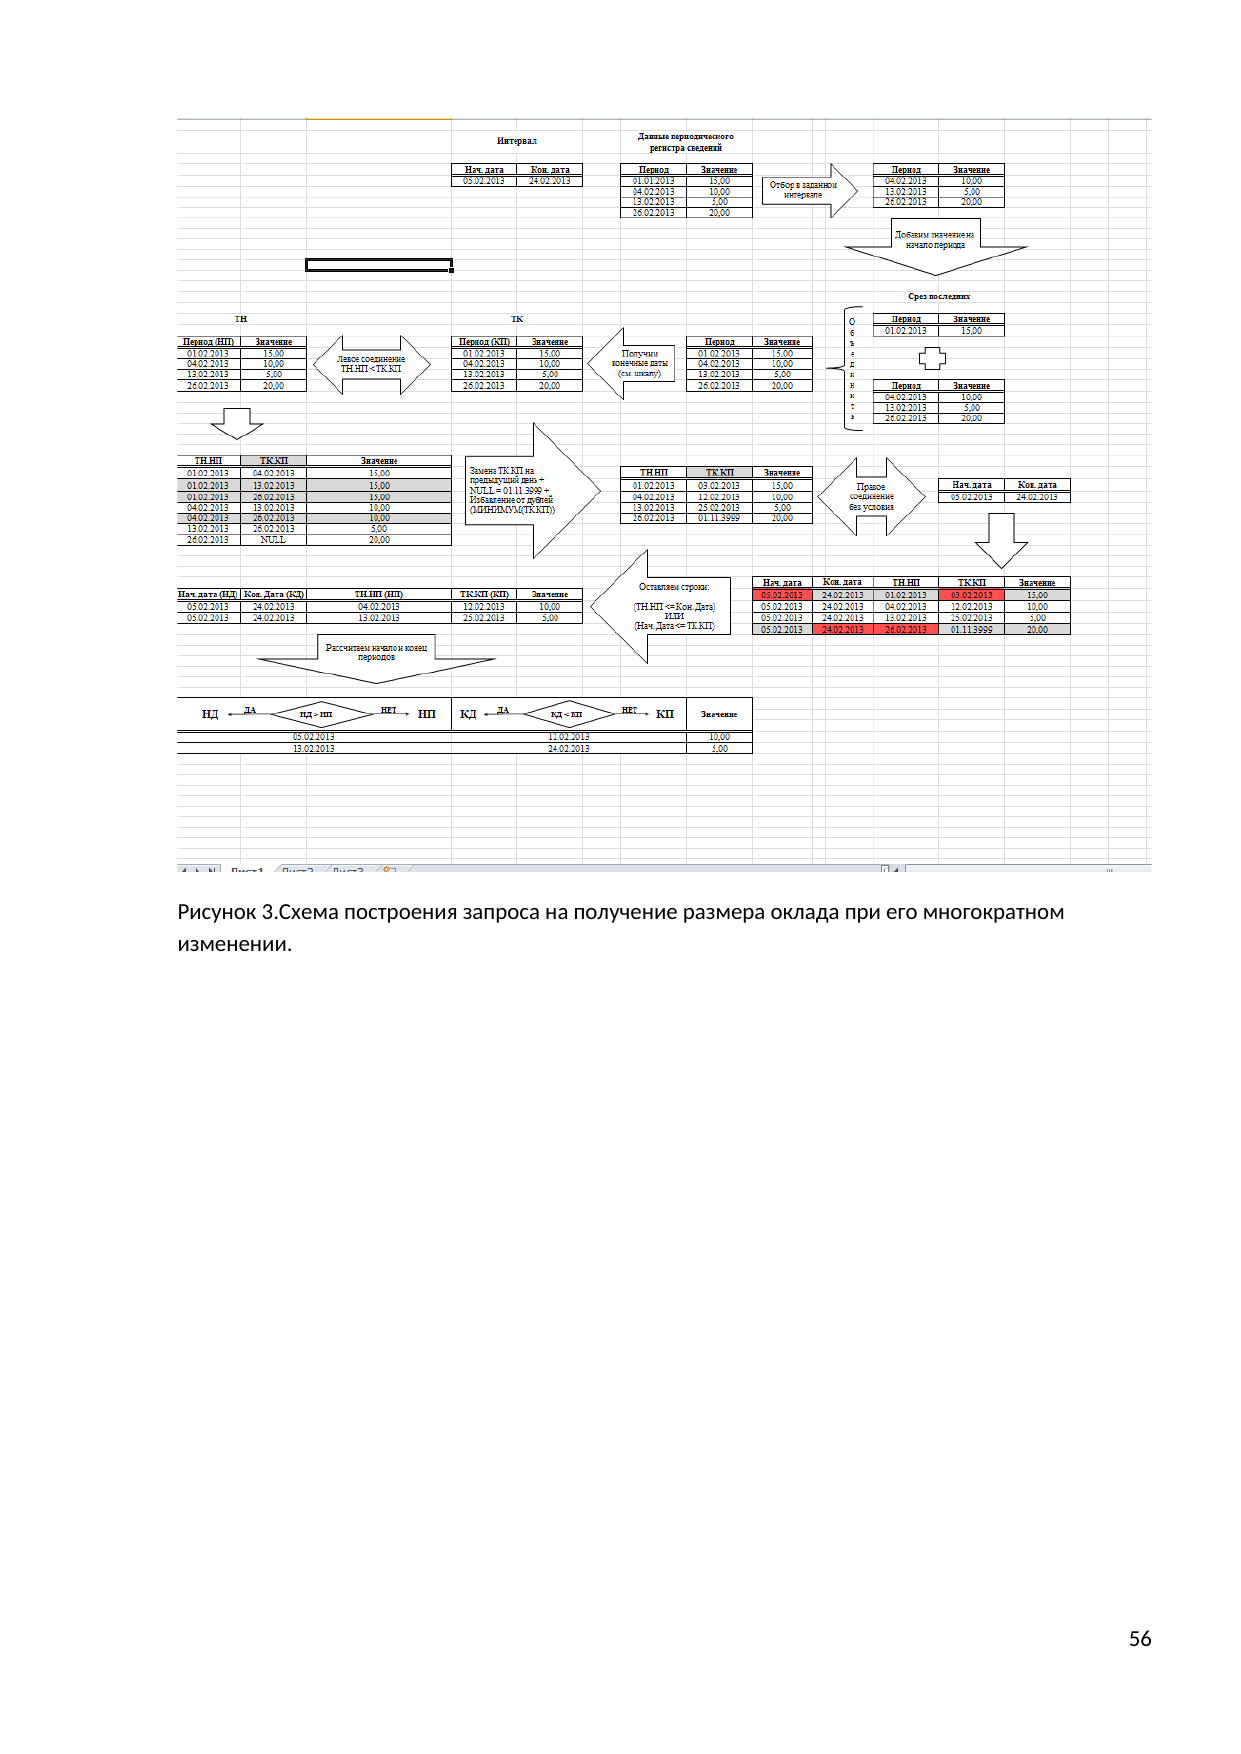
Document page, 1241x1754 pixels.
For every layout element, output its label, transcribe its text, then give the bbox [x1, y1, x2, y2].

picture [177, 118, 1152, 872]
text Рисунок 3.Схема построения запроса на получение размера оклада при его многократном изменении. [177, 897, 1152, 957]
